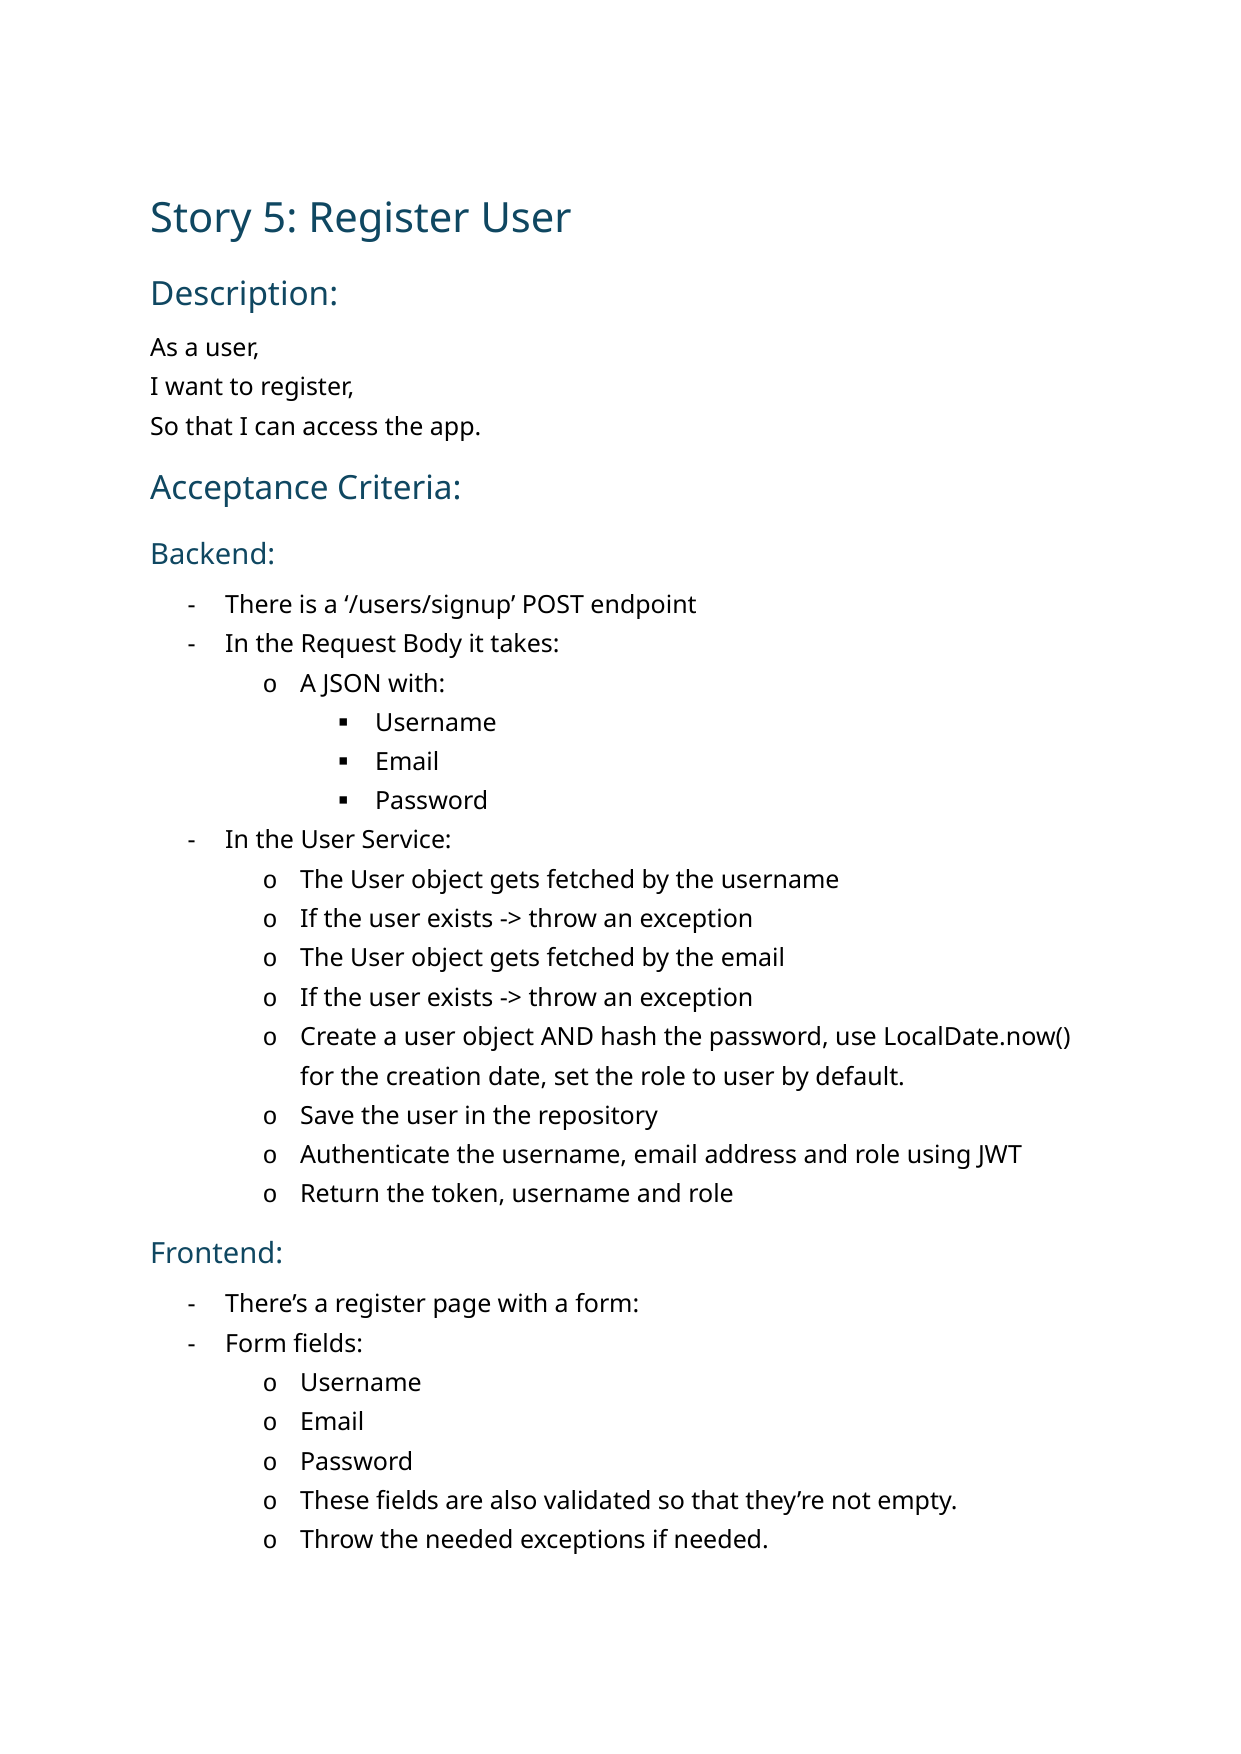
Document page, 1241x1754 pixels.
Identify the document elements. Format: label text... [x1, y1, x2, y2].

list In the Request Body it takes: [187, 626, 1090, 660]
list The User object gets fetched by the email [262, 940, 1090, 974]
list In the User Service: [187, 822, 1090, 856]
list Form fields: [187, 1325, 1090, 1359]
list Authenticate the username, email address and role using JWT [262, 1137, 1090, 1171]
subtitle Frontend: [150, 1232, 1090, 1272]
subtitle Acceptance Criteria: [150, 464, 1090, 509]
list These fields are also validated so that they’re not empty. [262, 1482, 1090, 1517]
list Return the token, username and role [262, 1176, 1090, 1210]
list Password [337, 783, 1090, 817]
subtitle Story 5: Register User [150, 187, 1090, 244]
list Save the user in the repository [262, 1097, 1090, 1132]
list The User object gets fetched by the username [262, 861, 1090, 896]
subtitle Description: [150, 269, 1090, 315]
list Create a user object AND hash the password, use LocalDate.now() for the creation date, set the role to user by default. [262, 1019, 1090, 1092]
list Email [262, 1404, 1090, 1438]
list Username [262, 1364, 1090, 1399]
subtitle Backend: [150, 533, 1090, 573]
list There’s a register page with a form: [187, 1286, 1090, 1320]
list If the user exists -> throw an exception [262, 901, 1090, 935]
list Throw the needed exceptions if needed. [262, 1522, 1090, 1556]
list Email [337, 744, 1090, 778]
text As a user, I want to register, So that I can access the app. [150, 330, 1090, 442]
list Username [337, 704, 1090, 739]
list A JSON with: [262, 665, 1090, 699]
list If the user exists -> throw an exception [262, 979, 1090, 1014]
list There is a ‘/users/signup’ POST endpoint [187, 587, 1090, 621]
list Password [262, 1443, 1090, 1477]
